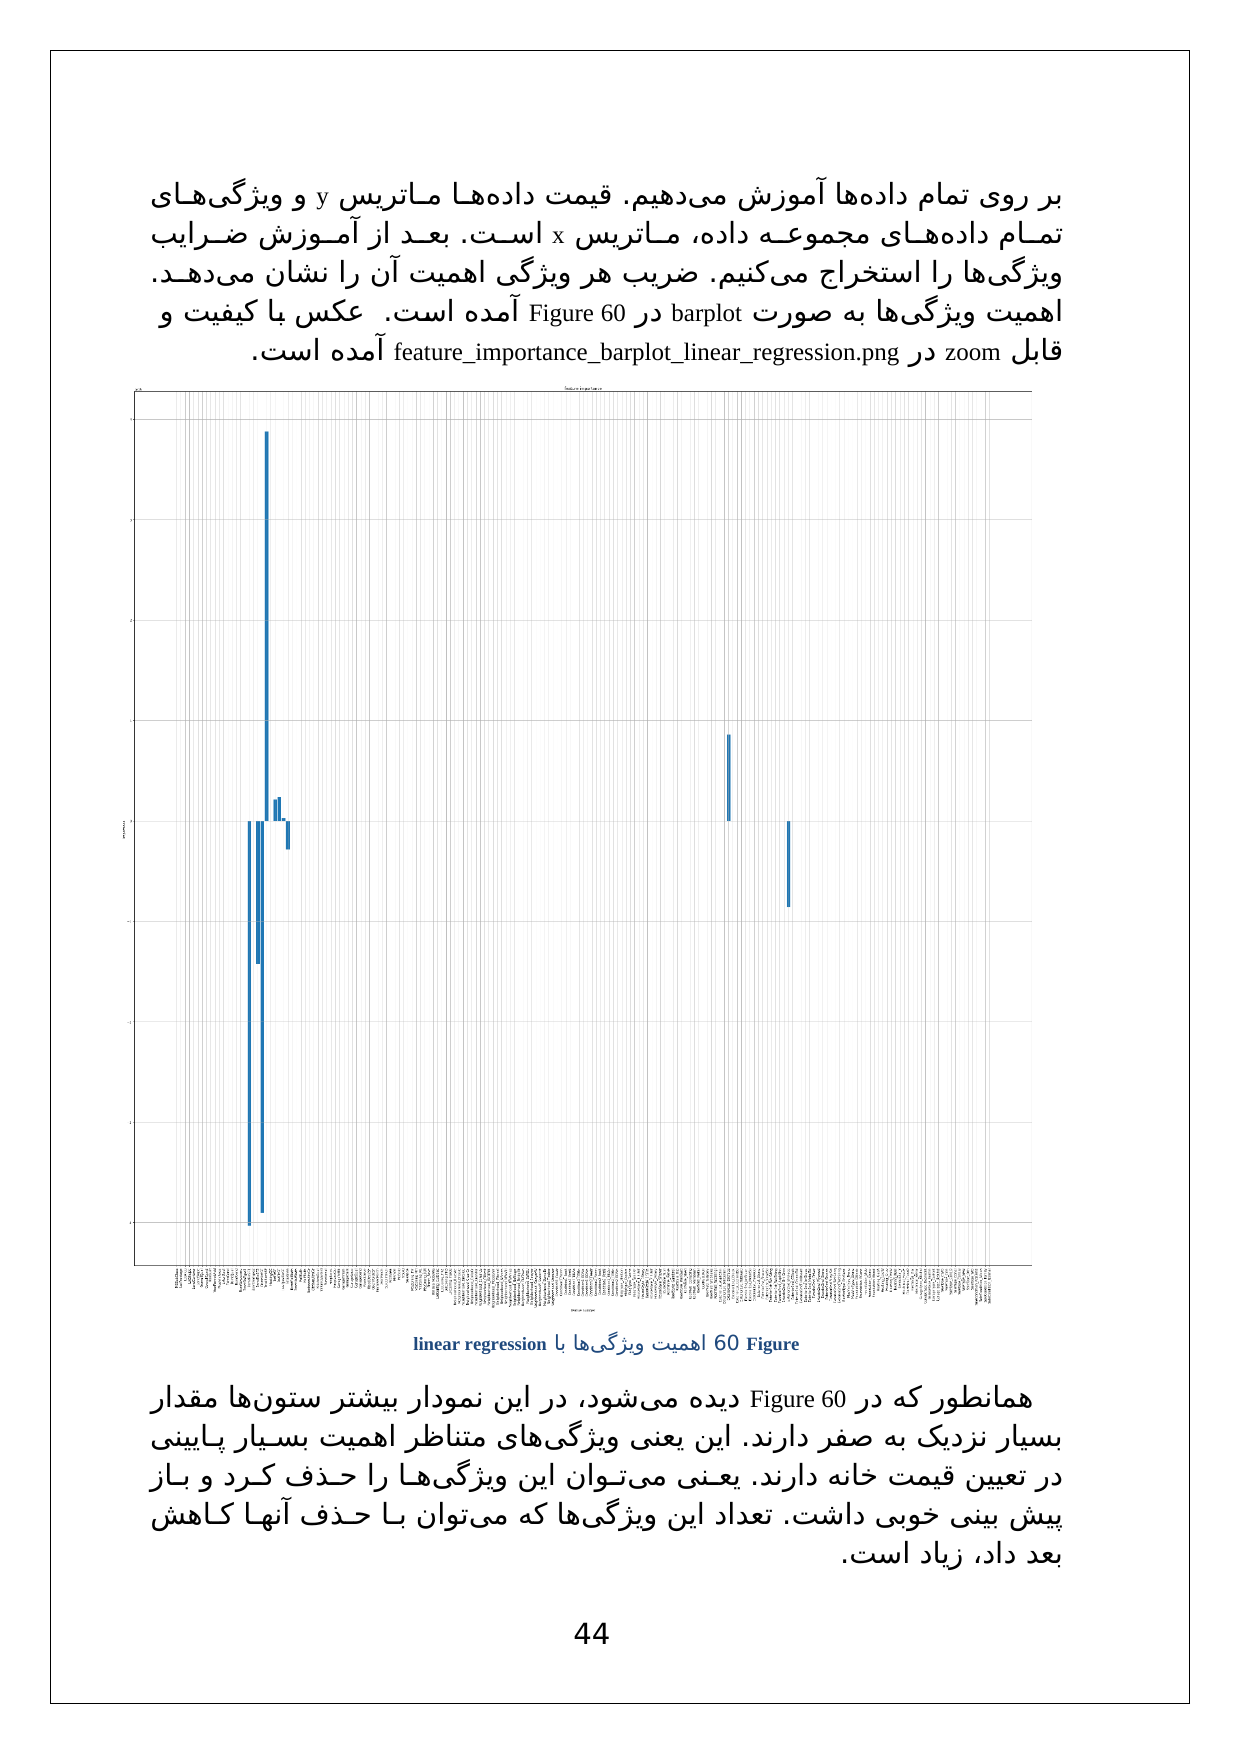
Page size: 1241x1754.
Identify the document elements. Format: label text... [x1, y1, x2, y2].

picture [120, 384, 1034, 1314]
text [150, 177, 1063, 367]
text Figure 60 اهمیت ویژگی‌ها با linear regression [150, 1331, 1063, 1355]
text همانطور که در Figure 60 دیده می‌شود، در این نمودار بیشتر ستون‌ها مقدار بسیار نزدیک به صفر دارند. این یعنی ویژگی‌های متناظر اهمیت بسیار پایینی در تعیین قیمت خانه دارند. یعنی می‌توان این ویژگی‌ها را حذف کرد و باز پیش بینی خوبی داشت. تعداد این ویژگی‌ها که می‌توان با حذف آنها کاهش بعد داد، زیاد است. [150, 1380, 1063, 1570]
